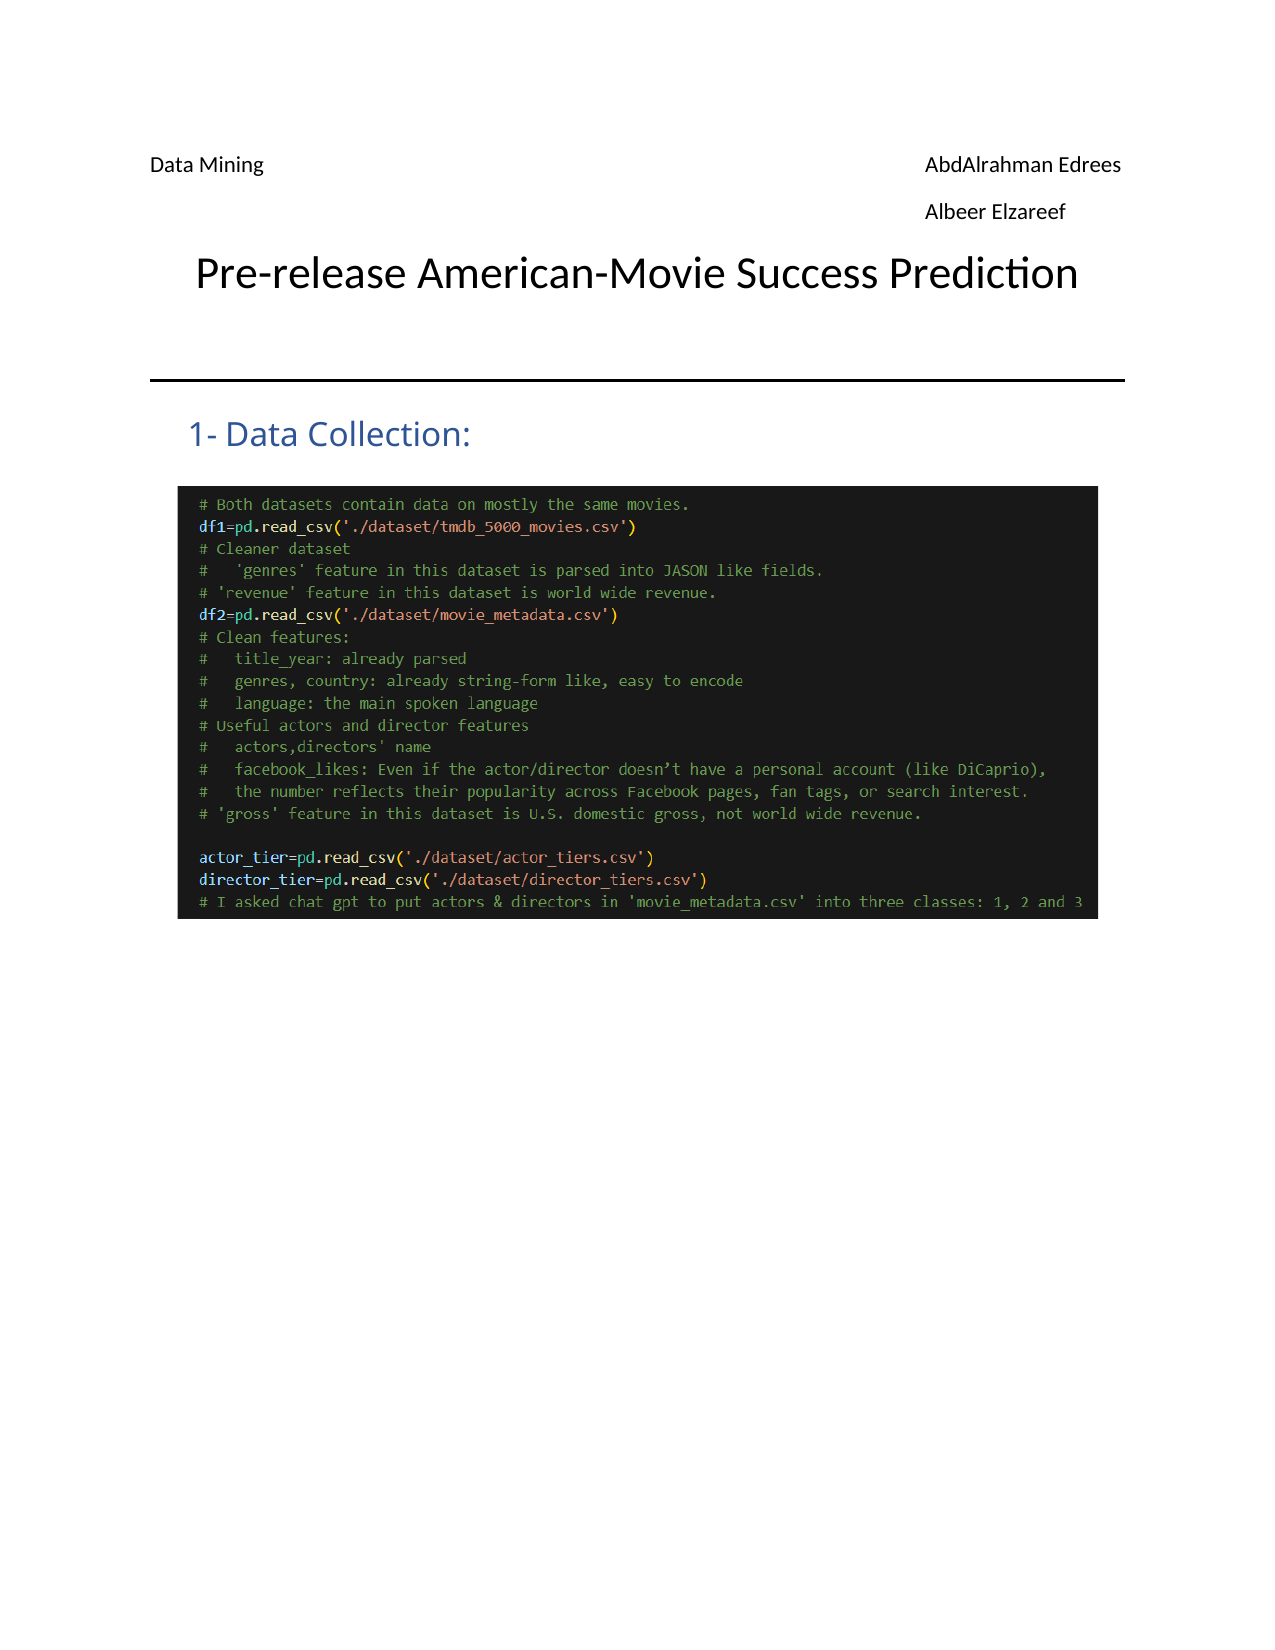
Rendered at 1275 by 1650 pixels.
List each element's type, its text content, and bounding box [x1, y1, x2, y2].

subtitle Data Collection: [187, 411, 1125, 457]
text Pre-release American-Movie Success Prediction [150, 244, 1125, 300]
picture [176, 486, 1098, 918]
text Albeer Elzareef [150, 197, 1125, 225]
text Data Mining AbdAlrahman Edrees [150, 150, 1125, 178]
